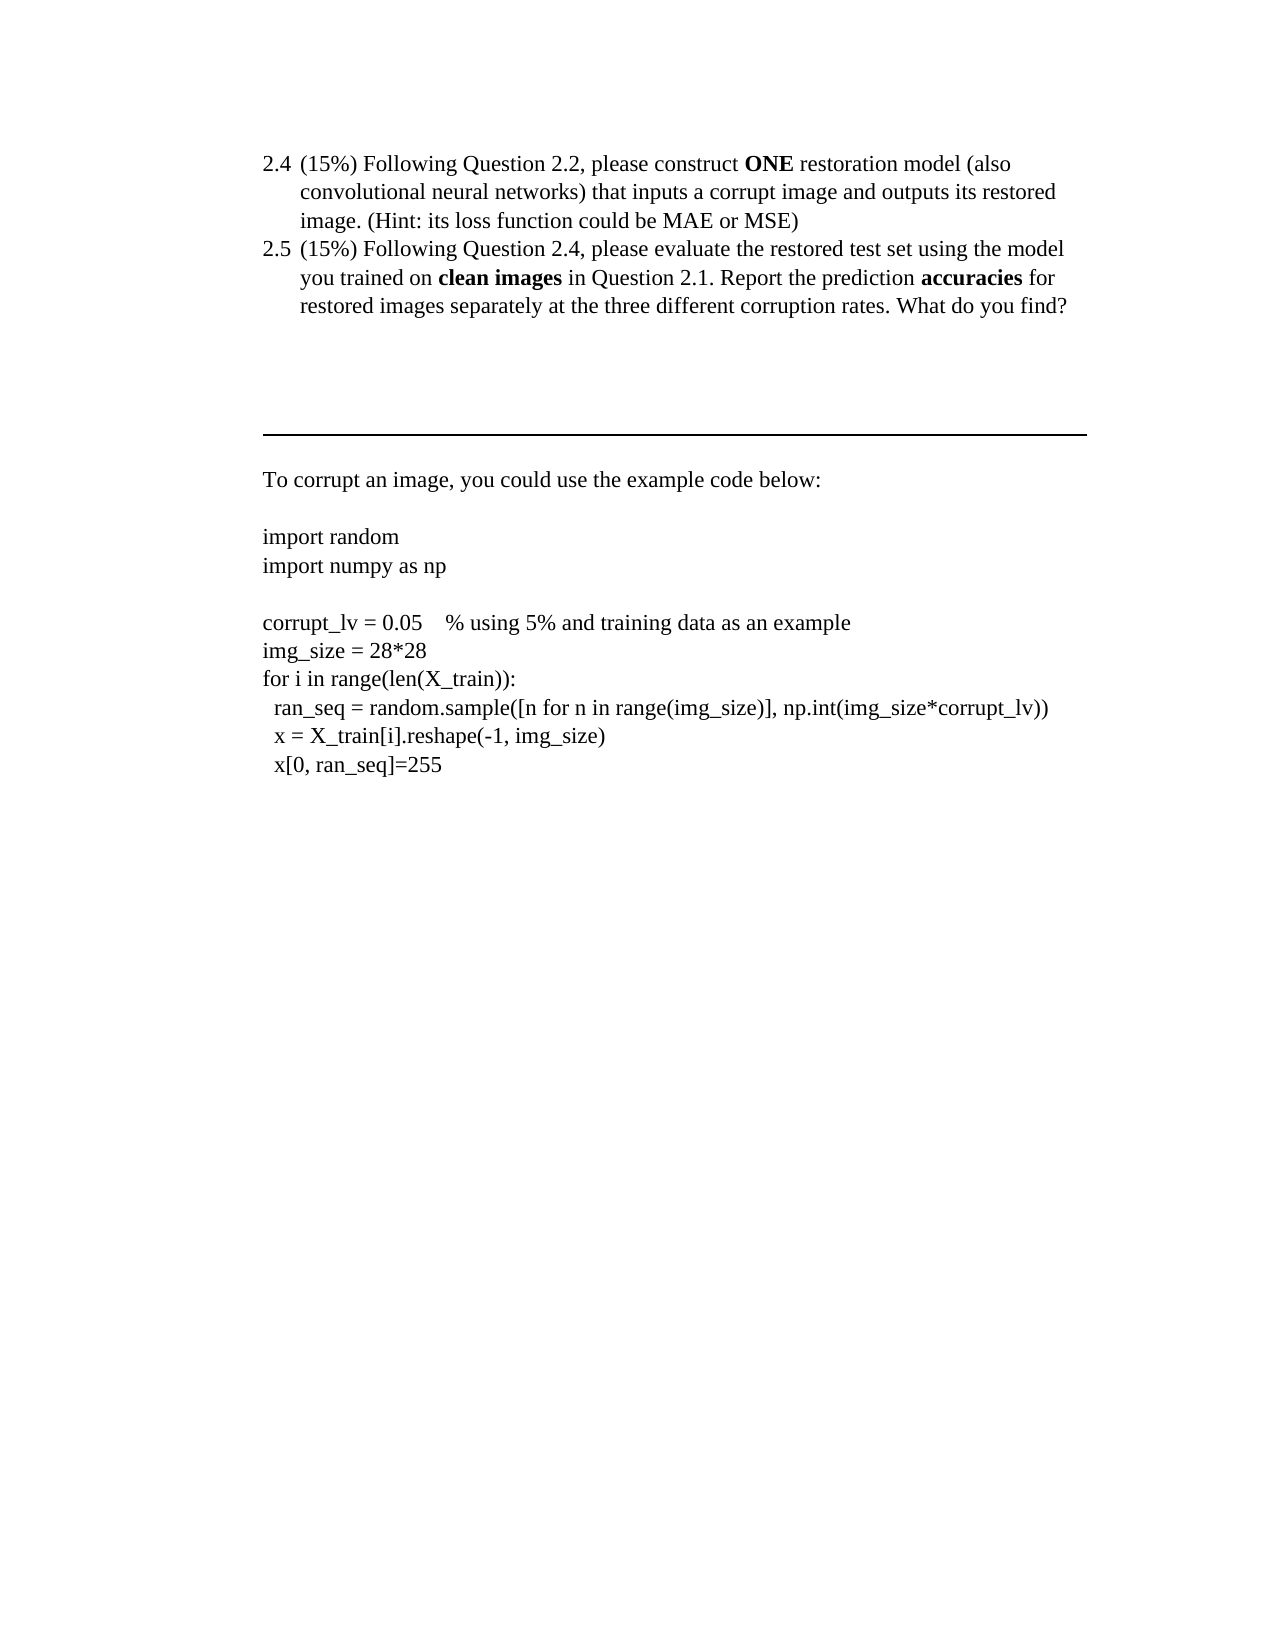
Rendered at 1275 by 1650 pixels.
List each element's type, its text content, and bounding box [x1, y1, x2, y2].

list (15%) Following Question 2.4, please evaluate the restored test set using the model you trained on clean images in Question 2.1. Report the prediction accuracies for restored images separately at the three different corruption rates. What do you find? [262, 235, 1087, 318]
list x = X_train[i].reshape(-1, img_size) [262, 722, 1087, 749]
list for i in range(len(X_train)): [262, 666, 1087, 692]
list import numpy as np [262, 552, 1087, 578]
list (15%) Following Question 2.2, please construct ONE restoration model (also convolutional neural networks) that inputs a corrupt image and outputs its restored image. (Hint: its loss function could be MAE or MSE) [262, 150, 1087, 233]
list x[0, ran_seq]=255 [262, 751, 1087, 777]
list img_size = 28*28 [262, 637, 1087, 663]
list To corrupt an image, you could use the example code below: [262, 466, 1087, 493]
list ran_seq = random.sample([n for n in range(img_size)], np.int(img_size*corrupt_lv)) [262, 694, 1087, 720]
list import random [262, 523, 1087, 550]
list corrupt_lv = 0.05 % using 5% and training data as an example [262, 609, 1087, 635]
